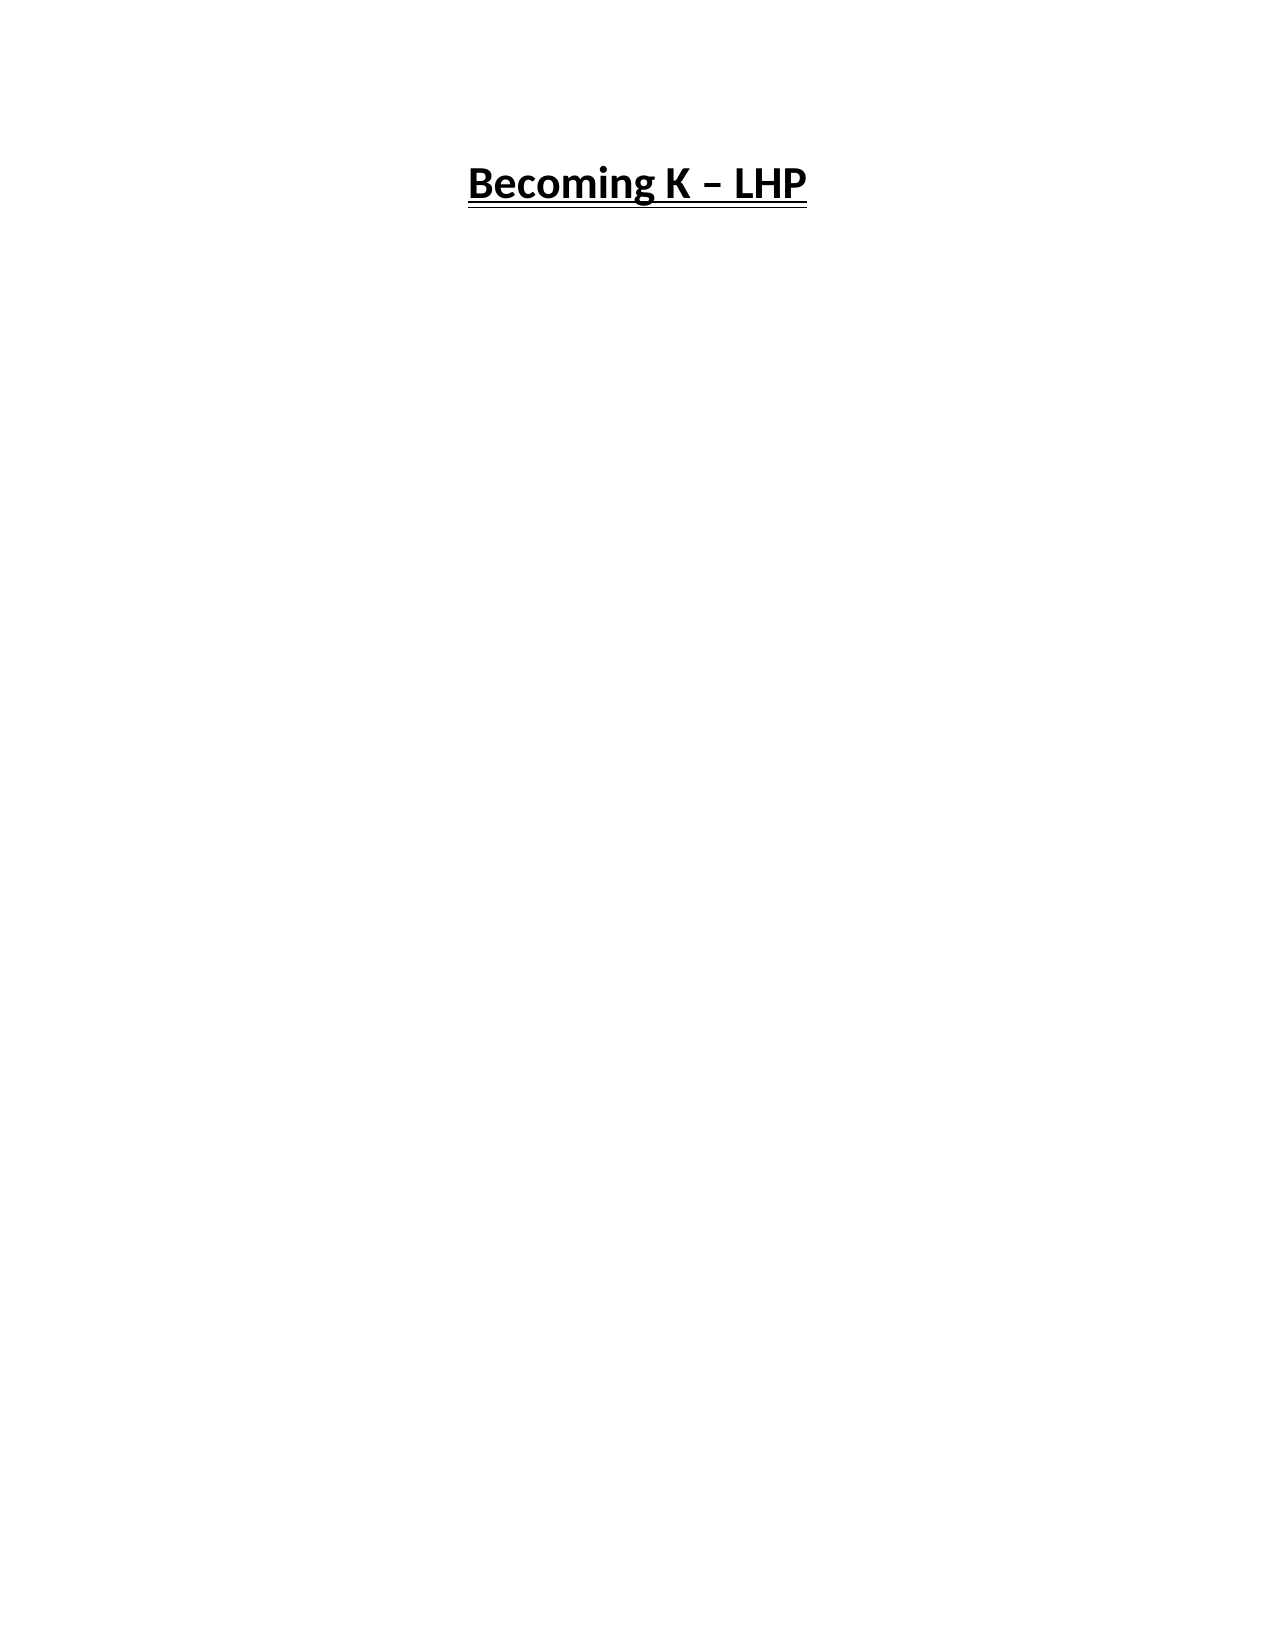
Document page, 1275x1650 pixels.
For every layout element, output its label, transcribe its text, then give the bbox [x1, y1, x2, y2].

subtitle Becoming K – LHP [150, 154, 1125, 210]
